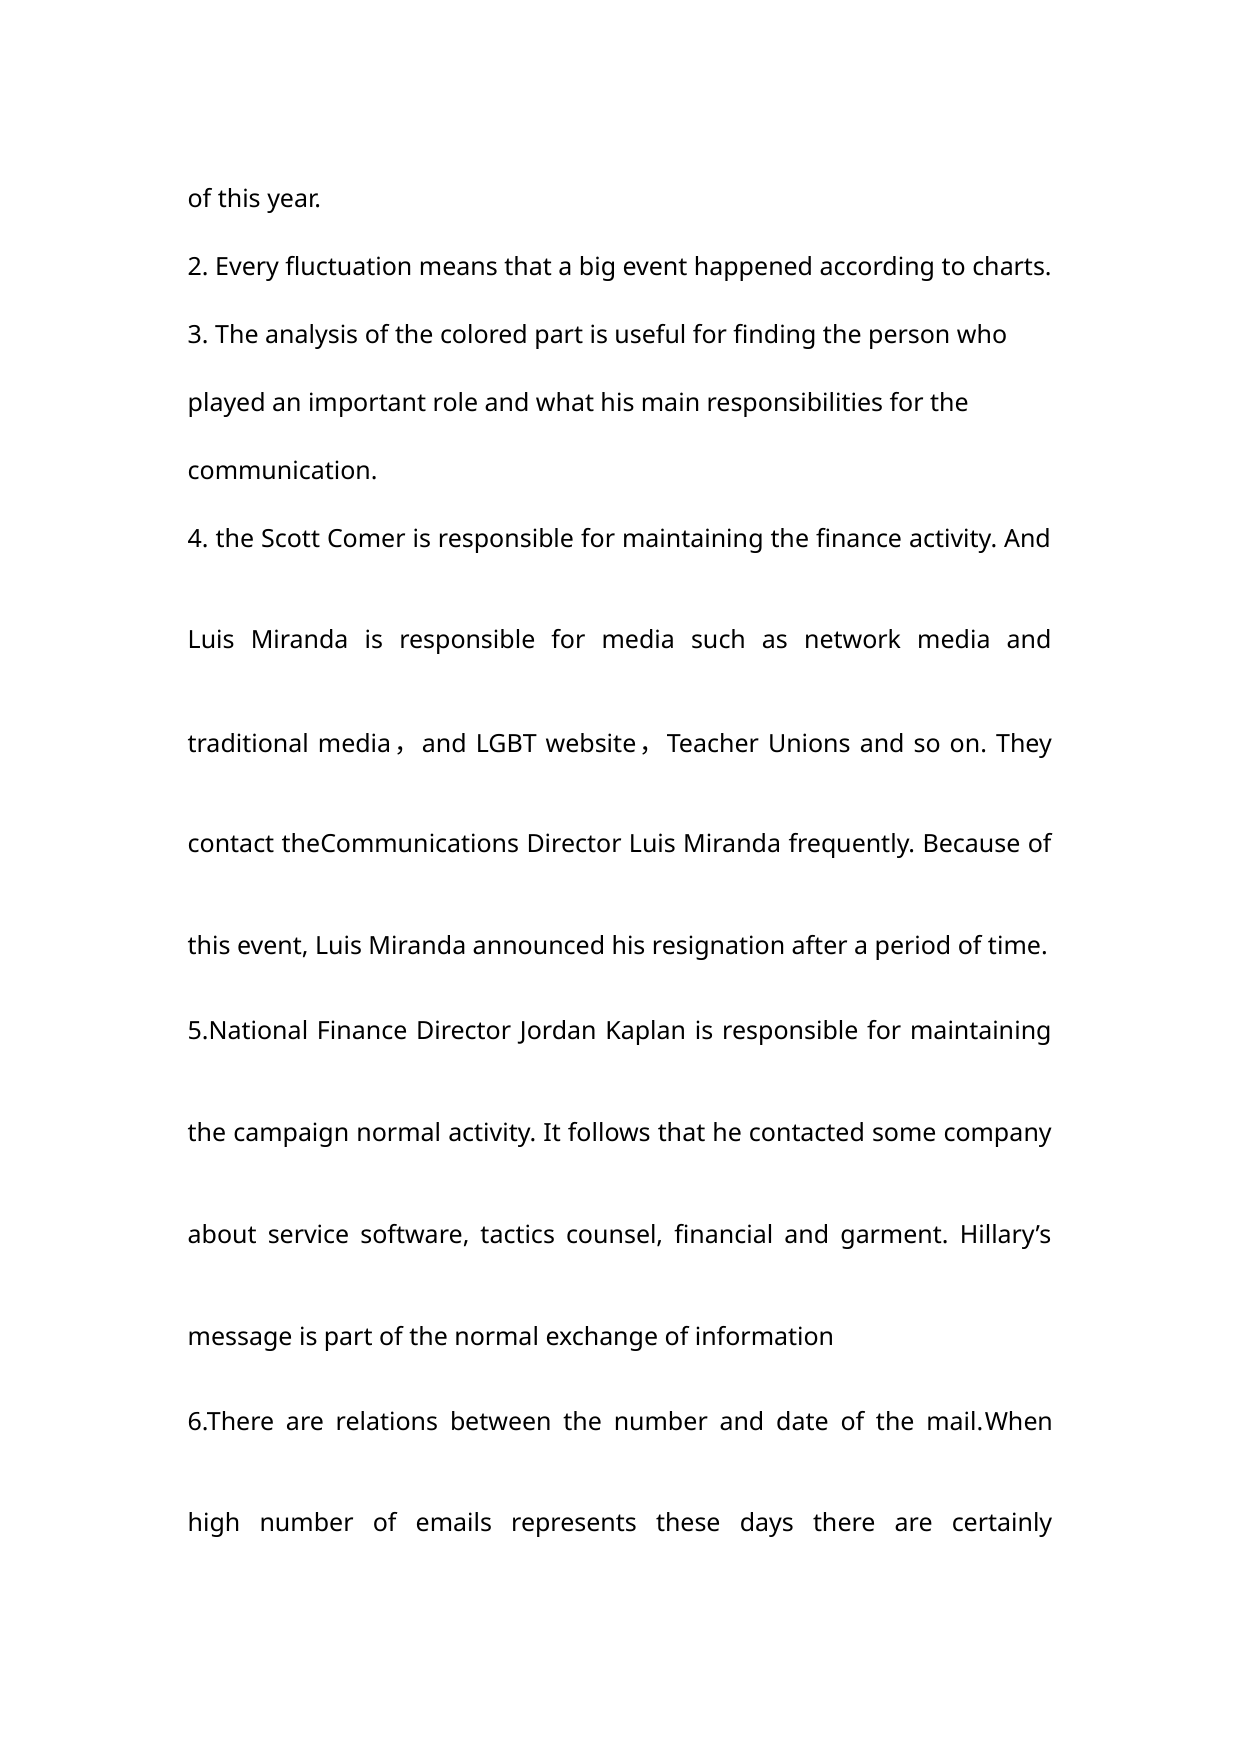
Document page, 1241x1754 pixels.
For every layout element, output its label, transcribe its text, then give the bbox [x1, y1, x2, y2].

text of this year. 2. Every fluctuation means that a big event happened according to charts. 3. The analysis of the colored part is useful for finding the person who played an important role and what his main responsibilities for the communication. [187, 164, 1053, 503]
text 4. the Scott Comer is responsible for maintaining the finance activity. And Luis Miranda is responsible for media such as network media and traditional media，and LGBT website，Teacher Unions and so on. They contact theCommunications Director Luis Miranda frequently. Because of this event, Luis Miranda announced his resignation after a period of time. [187, 503, 1053, 979]
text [187, 1386, 1053, 1556]
text 5.National Finance Director Jordan Kaplan is responsible for maintaining the campaign normal activity. It follows that he contacted some company about service software, tactics counsel, financial and garment. Hillary’s message is part of the normal exchange of information [187, 996, 1053, 1369]
